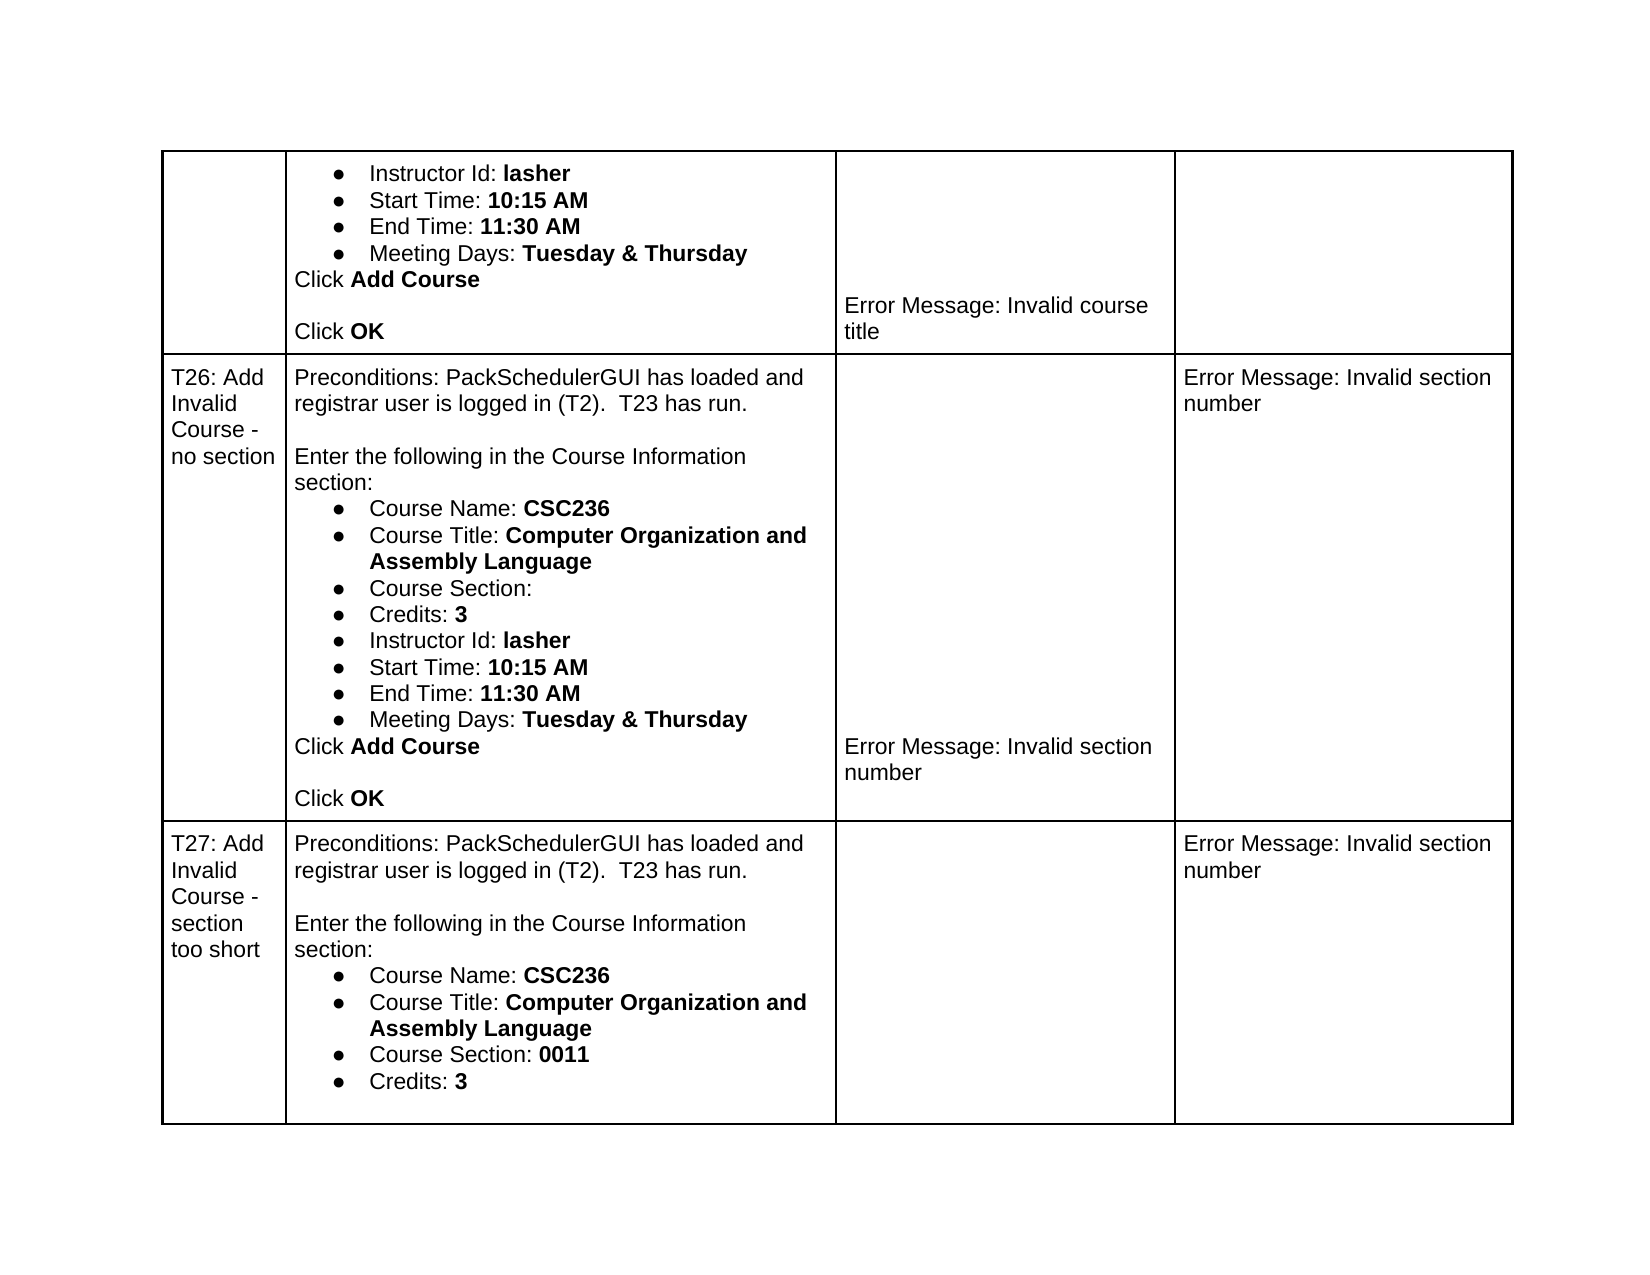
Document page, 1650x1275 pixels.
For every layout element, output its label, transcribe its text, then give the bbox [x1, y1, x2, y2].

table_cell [164, 822, 285, 1123]
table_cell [1176, 822, 1511, 1123]
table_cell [287, 822, 835, 1123]
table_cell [837, 152, 1174, 353]
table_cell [837, 822, 1174, 1123]
table_cell Error Message: Invalid section number [837, 355, 1174, 820]
table_cell T26: Add Invalid Course - no section [164, 355, 285, 820]
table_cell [164, 152, 285, 353]
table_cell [287, 152, 835, 353]
table_cell Preconditions: PackSchedulerGUI has loaded and registrar user is logged in (T2). T23 has run. Enter the following in the Course Information section: Course Name: CSC236 Course Title: Computer Organization and Assembly Language Course Section: Credits: 3 Instructor Id: lasher Start Time: 10:15 AM End Time: 11:30 AM Meeting Days: Tuesday & Thursday Click Add Course Click OK [287, 355, 835, 820]
table_cell Error Message: Invalid section number [1176, 355, 1511, 820]
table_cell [1176, 152, 1511, 353]
